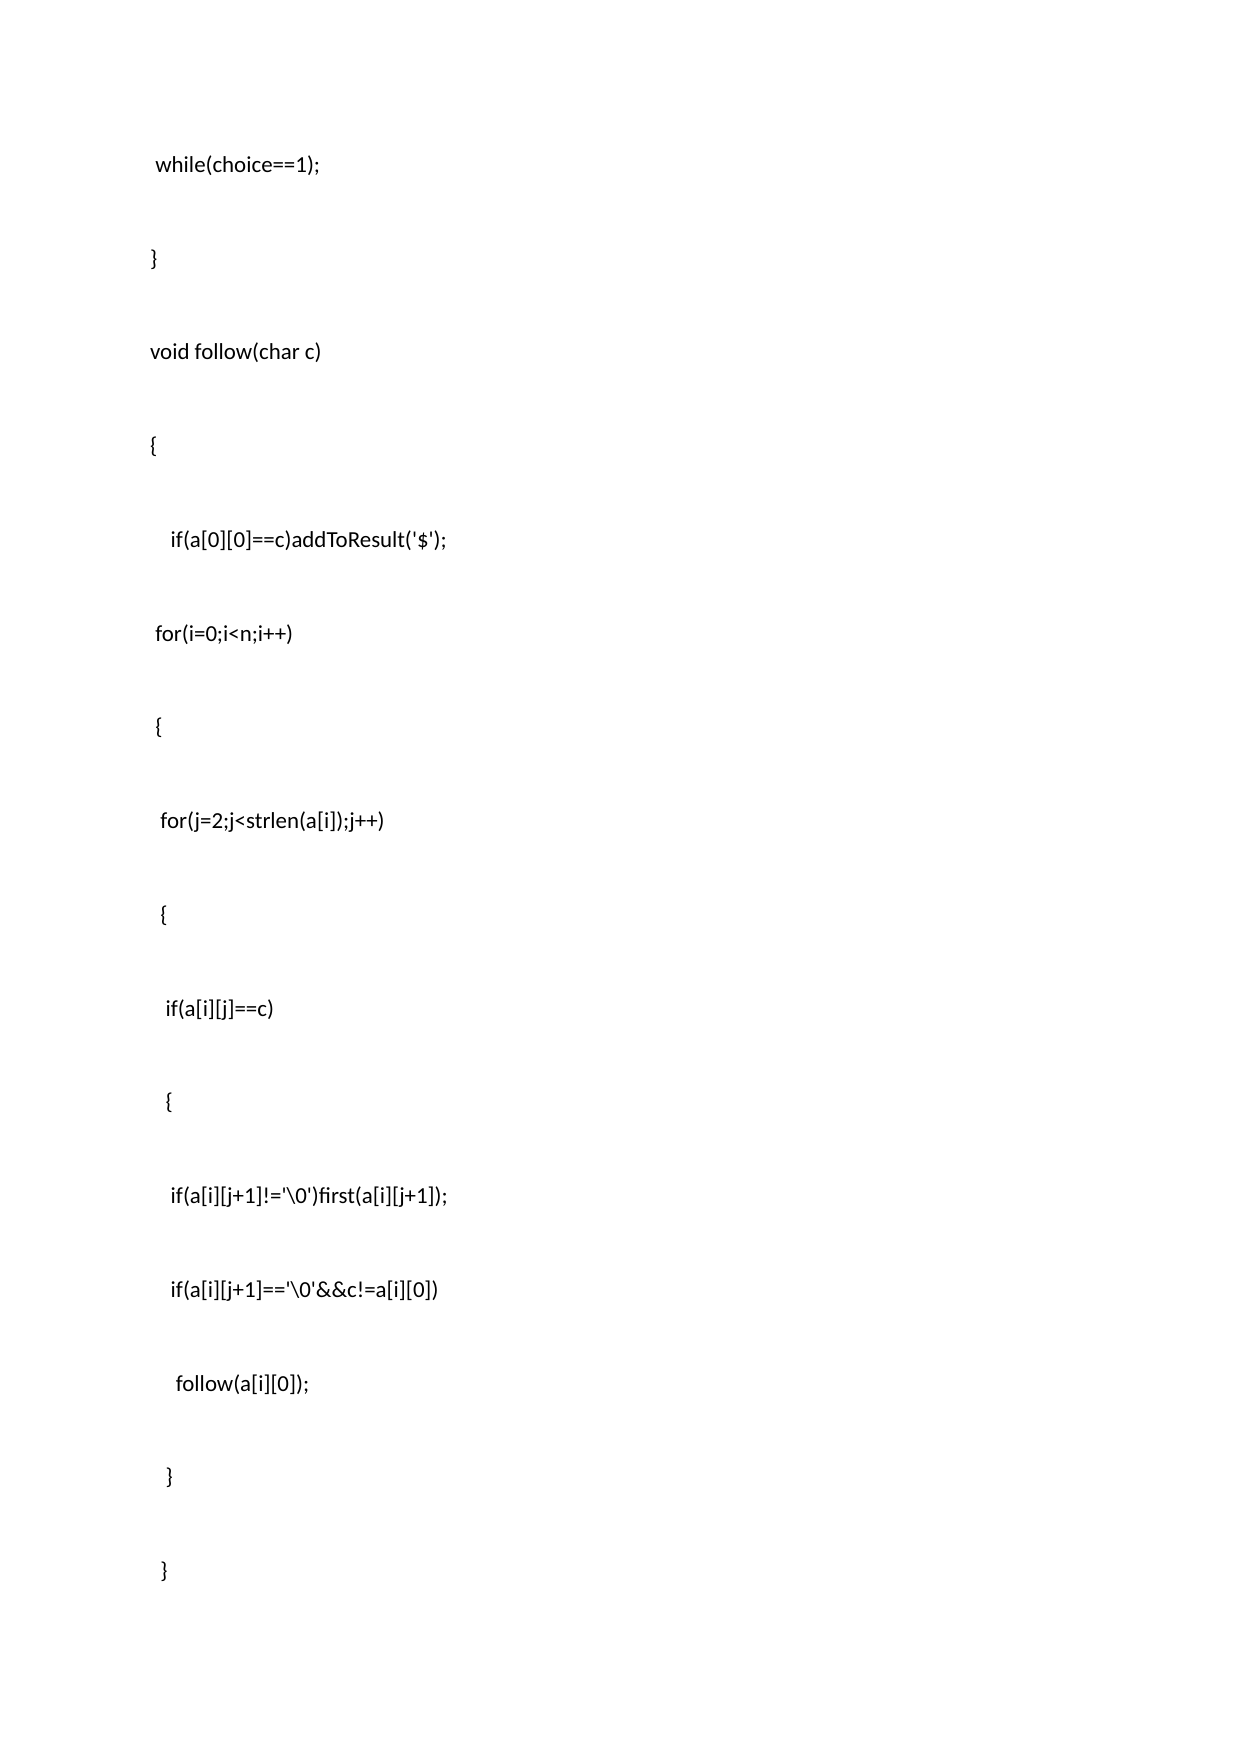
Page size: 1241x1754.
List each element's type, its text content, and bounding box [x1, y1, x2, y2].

text if(a[0][0]==c)addToResult('$'); [150, 525, 1090, 553]
text } [150, 1462, 1090, 1491]
text if(a[i][j+1]=='\0'&&c!=a[i][0]) [150, 1275, 1090, 1303]
text void follow(char c) [150, 337, 1090, 366]
text while(choice==1); [150, 150, 1090, 178]
text if(a[i][j+1]!='\0')first(a[i][j+1]); [150, 1181, 1090, 1209]
text } [150, 244, 1090, 272]
text { [150, 1087, 1090, 1116]
text if(a[i][j]==c) [150, 994, 1090, 1022]
text { [150, 712, 1090, 741]
text follow(a[i][0]); [150, 1369, 1090, 1397]
text { [150, 431, 1090, 459]
text for(i=0;i<n;i++) [150, 619, 1090, 647]
text for(j=2;j<strlen(a[i]);j++) [150, 806, 1090, 834]
text { [150, 900, 1090, 928]
text } [150, 1556, 1090, 1584]
